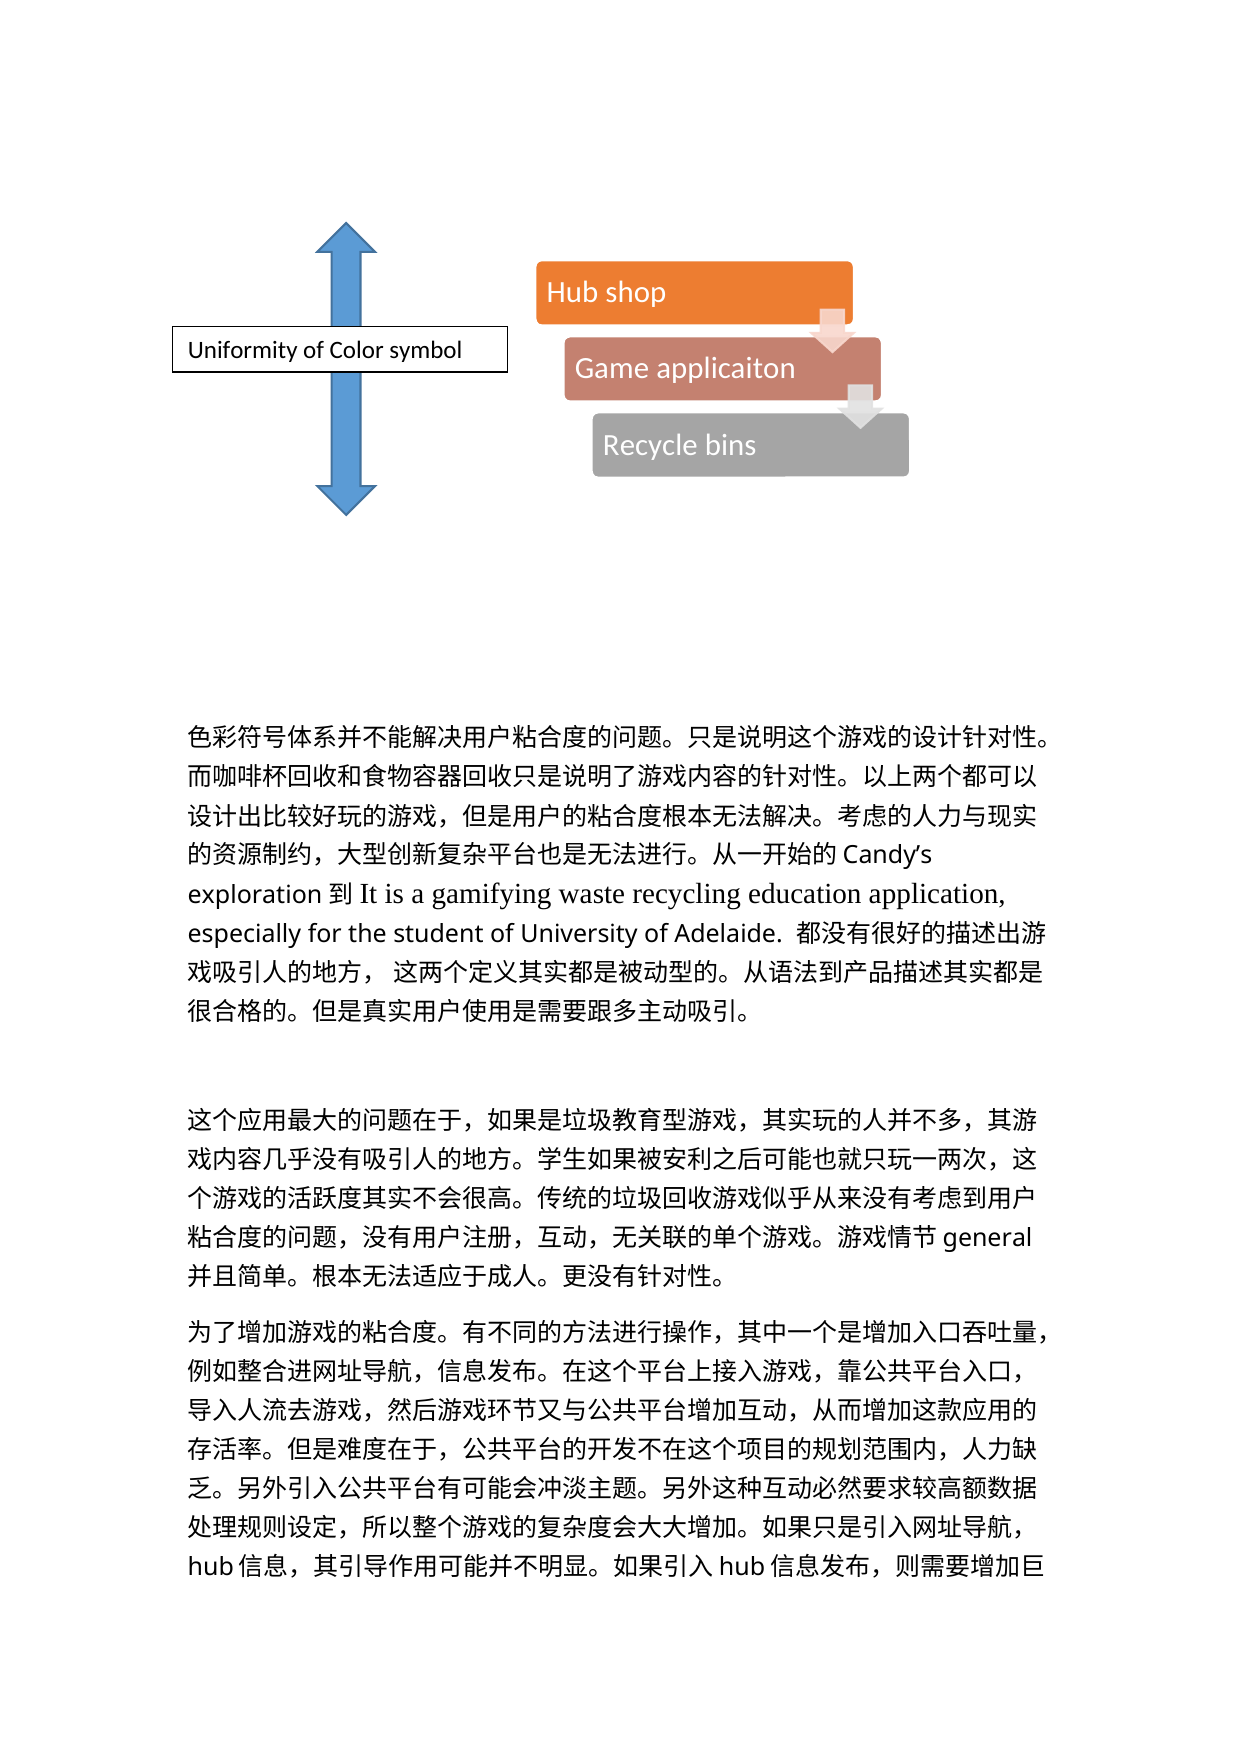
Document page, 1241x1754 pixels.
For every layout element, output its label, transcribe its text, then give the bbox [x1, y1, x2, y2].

text 色彩符号体系并不能解决用户粘合度的问题。只是说明这个游戏的设计针对性。而咖啡杯回收和食物容器回收只是说明了游戏内容的针对性。以上两个都可以设计出比较好玩的游戏，但是用户的粘合度根本无法解决。考虑的人力与现实的资源制约，大型创新复杂平台也是无法进行。从一开始的Candy’s exploration 到 It is a gamifying waste recycling education application, especially for the student of University of Adelaide. 都没有很好的描述出游戏吸引人的地方， 这两个定义其实都是被动型的。从语法到产品描述其实都是很合格的。但是真实用户使用是需要跟多主动吸引。 [187, 718, 1053, 1027]
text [187, 1312, 1053, 1583]
text 这个应用最大的问题在于，如果是垃圾教育型游戏，其实玩的人并不多，其游戏内容几乎没有吸引人的地方。学生如果被安利之后可能也就只玩一两次，这个游戏的活跃度其实不会很高。传统的垃圾回收游戏似乎从来没有考虑到用户粘合度的问题，没有用户注册，互动，无关联的单个游戏。游戏情节general并且简单。根本无法适应于成人。更没有针对性。 [187, 1100, 1053, 1293]
